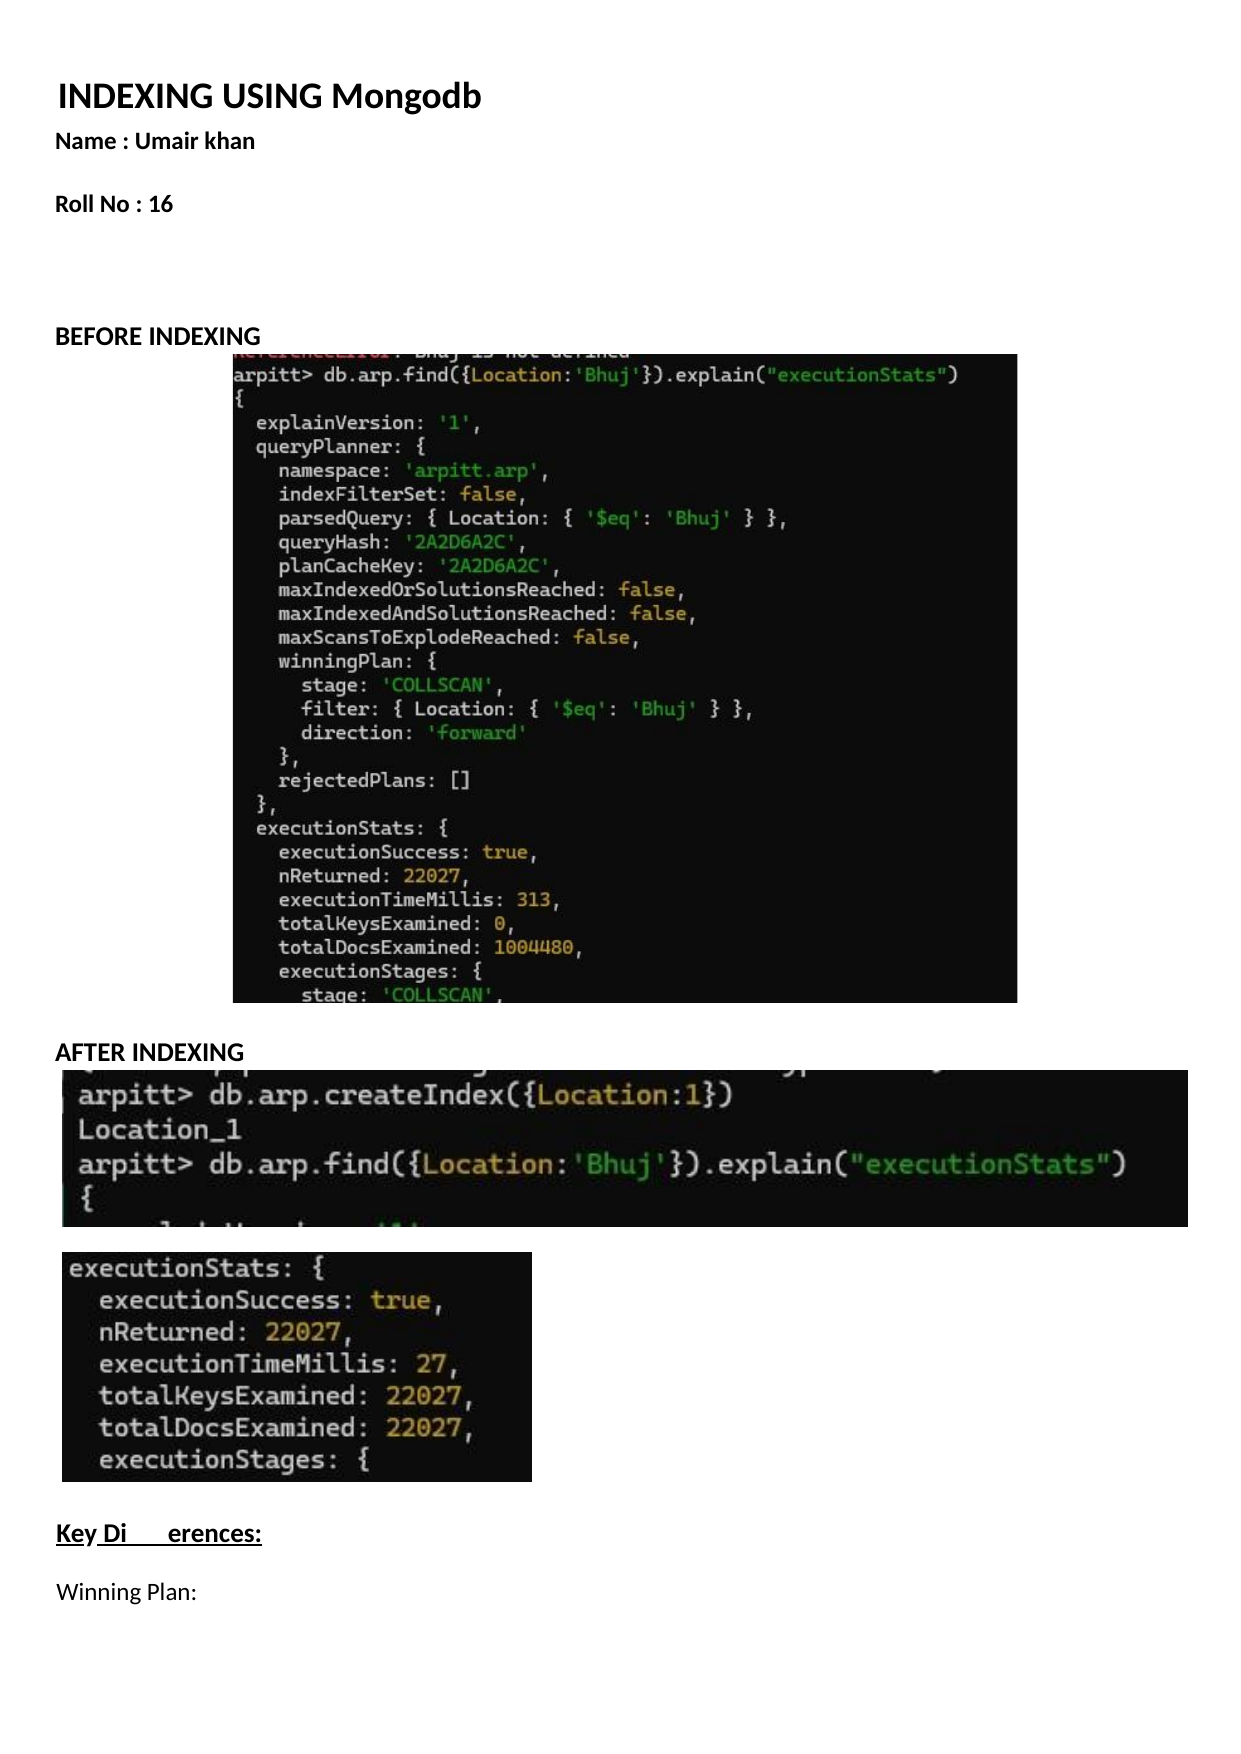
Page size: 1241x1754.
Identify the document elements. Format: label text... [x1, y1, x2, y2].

text Roll No : 16 [55, 188, 1188, 218]
picture [62, 1252, 532, 1482]
text Winning Plan: [56, 1577, 1185, 1607]
picture [62, 1070, 1188, 1227]
text INDEXING USING Mongodb [58, 72, 1188, 118]
text Key Di erences: [56, 1516, 1188, 1549]
text Name : Umair khan [55, 125, 1188, 156]
text BEFORE INDEXING [55, 319, 1188, 352]
text AFTER INDEXING [55, 1035, 1188, 1068]
picture [232, 354, 1018, 1003]
